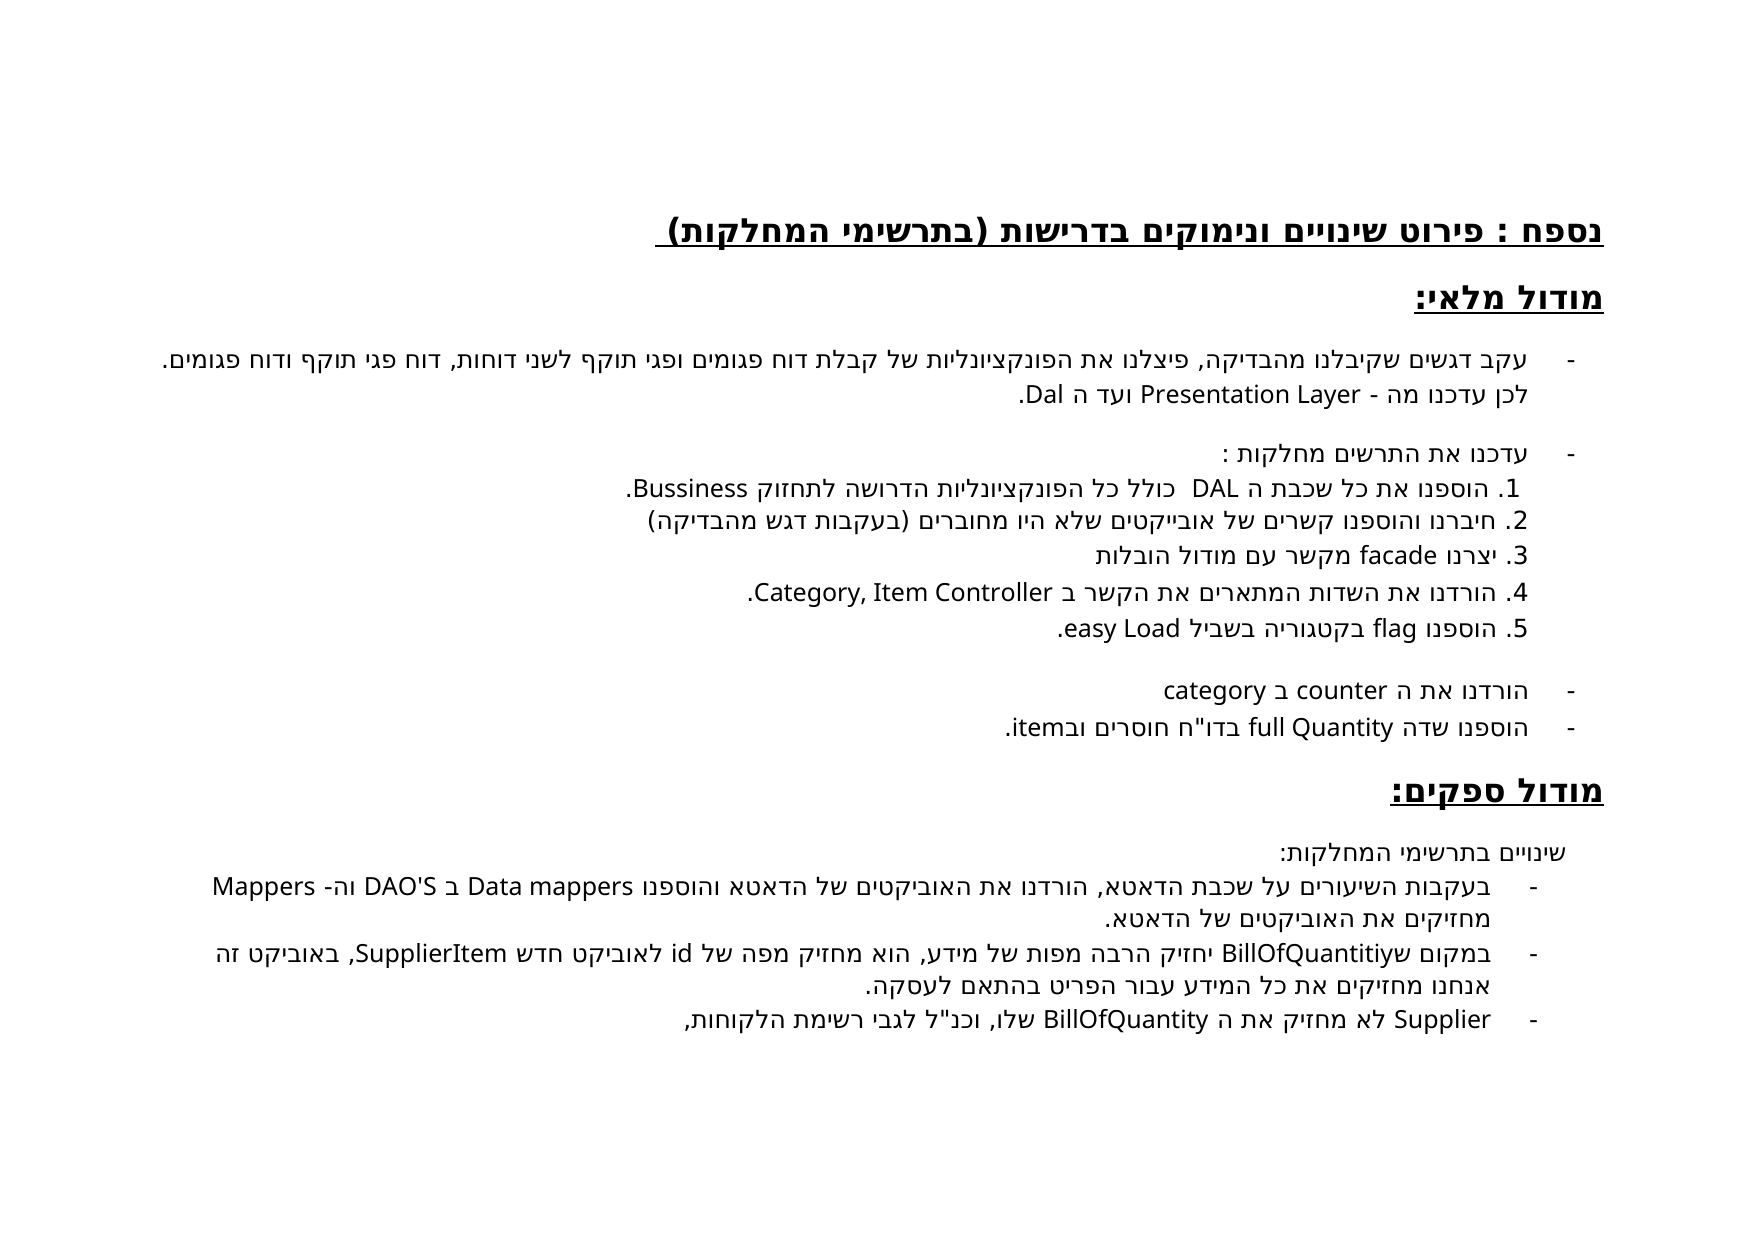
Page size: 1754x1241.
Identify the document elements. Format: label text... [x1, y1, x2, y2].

text מודול ספקים: [150, 771, 1604, 810]
list הוספנו שדה full Quantity בדו"ח חוסרים ובitem. [150, 709, 1566, 743]
list Supplier לא מחזיק את ה BillOfQuantity שלו, וכנ"ל לגבי רשימת הלקוחות, [150, 1002, 1529, 1036]
list במקום שBillOfQuantitiy יחזיק הרבה מפות של מידע, הוא מחזיק מפה של id לאוביקט חדש SupplierItem, באוביקט זה אנחנו מחזיקים את כל המידע עבור הפריט בהתאם לעסקה. [150, 935, 1529, 1000]
list עדכנו את התרשים מחלקות : 1. הוספנו את כל שכבת ה DAL כולל כל הפונקציונליות הדרושה לתחזוק Bussiness. 2. חיברנו והוספנו קשרים של אובייקטים שלא היו מחוברים (בעקבות דגש מהבדיקה) 3. יצרנו facade מקשר עם מודול הובלות 4. הורדנו את השדות המתארים את הקשר ב Category, Item Controller. 5. הוספנו flag בקטגוריה בשביל easy Load. [150, 439, 1566, 645]
list שינויים בתרשימי המחלקות: [150, 838, 1566, 867]
text מודול מלאי: [150, 279, 1604, 317]
list בעקבות השיעורים על שכבת הדאטא, הורדנו את האוביקטים של הדאטא והוספנו Data mappers ב DAO'S וה- Mappers מחזיקים את האוביקטים של הדאטא. [150, 869, 1529, 934]
text נספח : פירוט שינויים ונימוקים בדרישות (בתרשימי המחלקות) [150, 212, 1604, 251]
list עקב דגשים שקיבלנו מהבדיקה, פיצלנו את הפונקציונליות של קבלת דוח פגומים ופגי תוקף לשני דוחות, דוח פגי תוקף ודוח פגומים. לכן עדכנו מה - Presentation Layer ועד ה Dal. [150, 346, 1566, 411]
list הורדנו את ה counter ב category [150, 672, 1566, 707]
